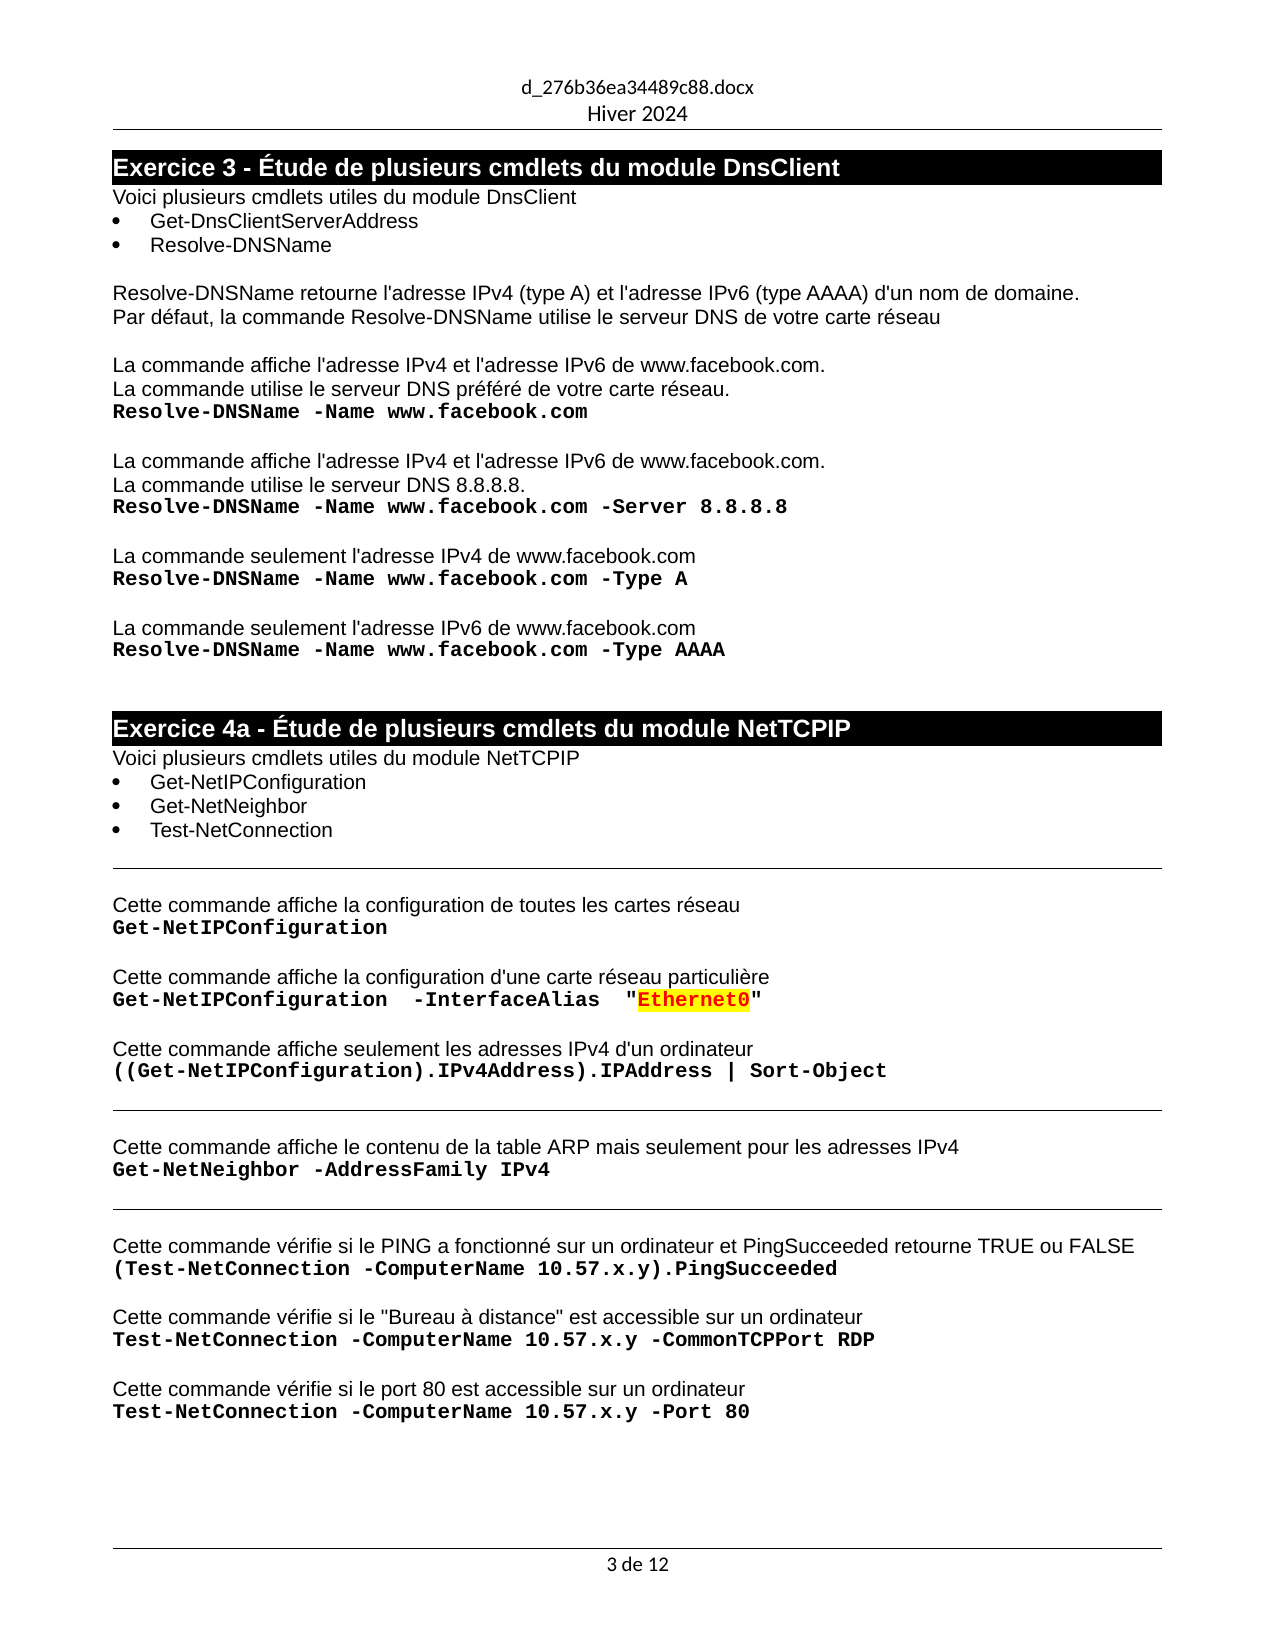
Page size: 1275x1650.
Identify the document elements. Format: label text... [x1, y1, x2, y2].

text La commande seulement l'adresse IPv4 de www.facebook.com [112, 544, 1162, 568]
text Cette commande vérifie si le PING a fonctionné sur un ordinateur et PingSucceeded retourne TRUE ou FALSE [112, 1234, 1162, 1258]
text La commande utilise le serveur DNS préféré de votre carte réseau. [112, 377, 1162, 401]
text Voici plusieurs cmdlets utiles du module DnsClient [112, 185, 1162, 209]
text Resolve-DNSName -Name www.facebook.com -Type A [112, 568, 1162, 592]
list Test-NetConnection [112, 818, 1162, 842]
list Get-NetNeighbor [112, 794, 1162, 818]
list Get-DnsClientServerAddress [112, 209, 1162, 233]
text (Test-NetConnection -ComputerName 10.57.x.y).PingSucceeded [112, 1258, 1162, 1281]
text Resolve-DNSName retourne l'adresse IPv4 (type A) et l'adresse IPv6 (type AAAA) d'un nom de domaine. [112, 281, 1162, 305]
text Get-NetIPConfiguration [112, 917, 1162, 941]
text Cette commande affiche le contenu de la table ARP mais seulement pour les adresses IPv4 [112, 1135, 1162, 1159]
text La commande affiche l'adresse IPv4 et l'adresse IPv6 de www.facebook.com. [112, 448, 1162, 472]
text Exercice 4a - Étude de plusieurs cmdlets du module NetTCPIP [112, 712, 1162, 746]
text La commande seulement l'adresse IPv6 de www.facebook.com [112, 616, 1162, 639]
text Get-NetNeighbor -AddressFamily IPv4 [112, 1159, 1162, 1183]
text Resolve-DNSName -Name www.facebook.com [112, 401, 1162, 424]
text Cette commande affiche la configuration de toutes les cartes réseau [112, 893, 1162, 917]
text Get-NetIPConfiguration -InterfaceAlias "Ethernet0" [750, 989, 1162, 1012]
list Get-NetIPConfiguration [112, 770, 1162, 794]
text Cette commande affiche seulement les adresses IPv4 d'un ordinateur [112, 1036, 1162, 1060]
text Test-NetConnection -ComputerName 10.57.x.y -Port 80 [112, 1401, 1162, 1424]
list Resolve-DNSName [112, 233, 1162, 257]
text Get-NetIPConfiguration -InterfaceAlias "Ethernet0" [112, 989, 638, 1012]
text Cette commande vérifie si le port 80 est accessible sur un ordinateur [112, 1377, 1162, 1401]
text Cette commande vérifie si le "Bureau à distance" est accessible sur un ordinateur [112, 1305, 1162, 1329]
text Voici plusieurs cmdlets utiles du module NetTCPIP [112, 746, 1162, 770]
text La commande utilise le serveur DNS 8.8.8.8. [112, 472, 1162, 496]
text Par défaut, la commande Resolve-DNSName utilise le serveur DNS de votre carte réseau [112, 305, 1162, 329]
text Resolve-DNSName -Name www.facebook.com -Server 8.8.8.8 [112, 496, 1162, 520]
text ((Get-NetIPConfiguration).IPv4Address).IPAddress | Sort-Object [112, 1060, 1162, 1084]
text Resolve-DNSName -Name www.facebook.com -Type AAAA [112, 639, 1162, 663]
text La commande affiche l'adresse IPv4 et l'adresse IPv6 de www.facebook.com. [112, 353, 1162, 377]
text Test-NetConnection -ComputerName 10.57.x.y -CommonTCPPort RDP [112, 1329, 1162, 1353]
text Exercice 3 - Étude de plusieurs cmdlets du module DnsClient [112, 151, 1162, 185]
text Cette commande affiche la configuration d'une carte réseau particulière [112, 965, 1162, 989]
